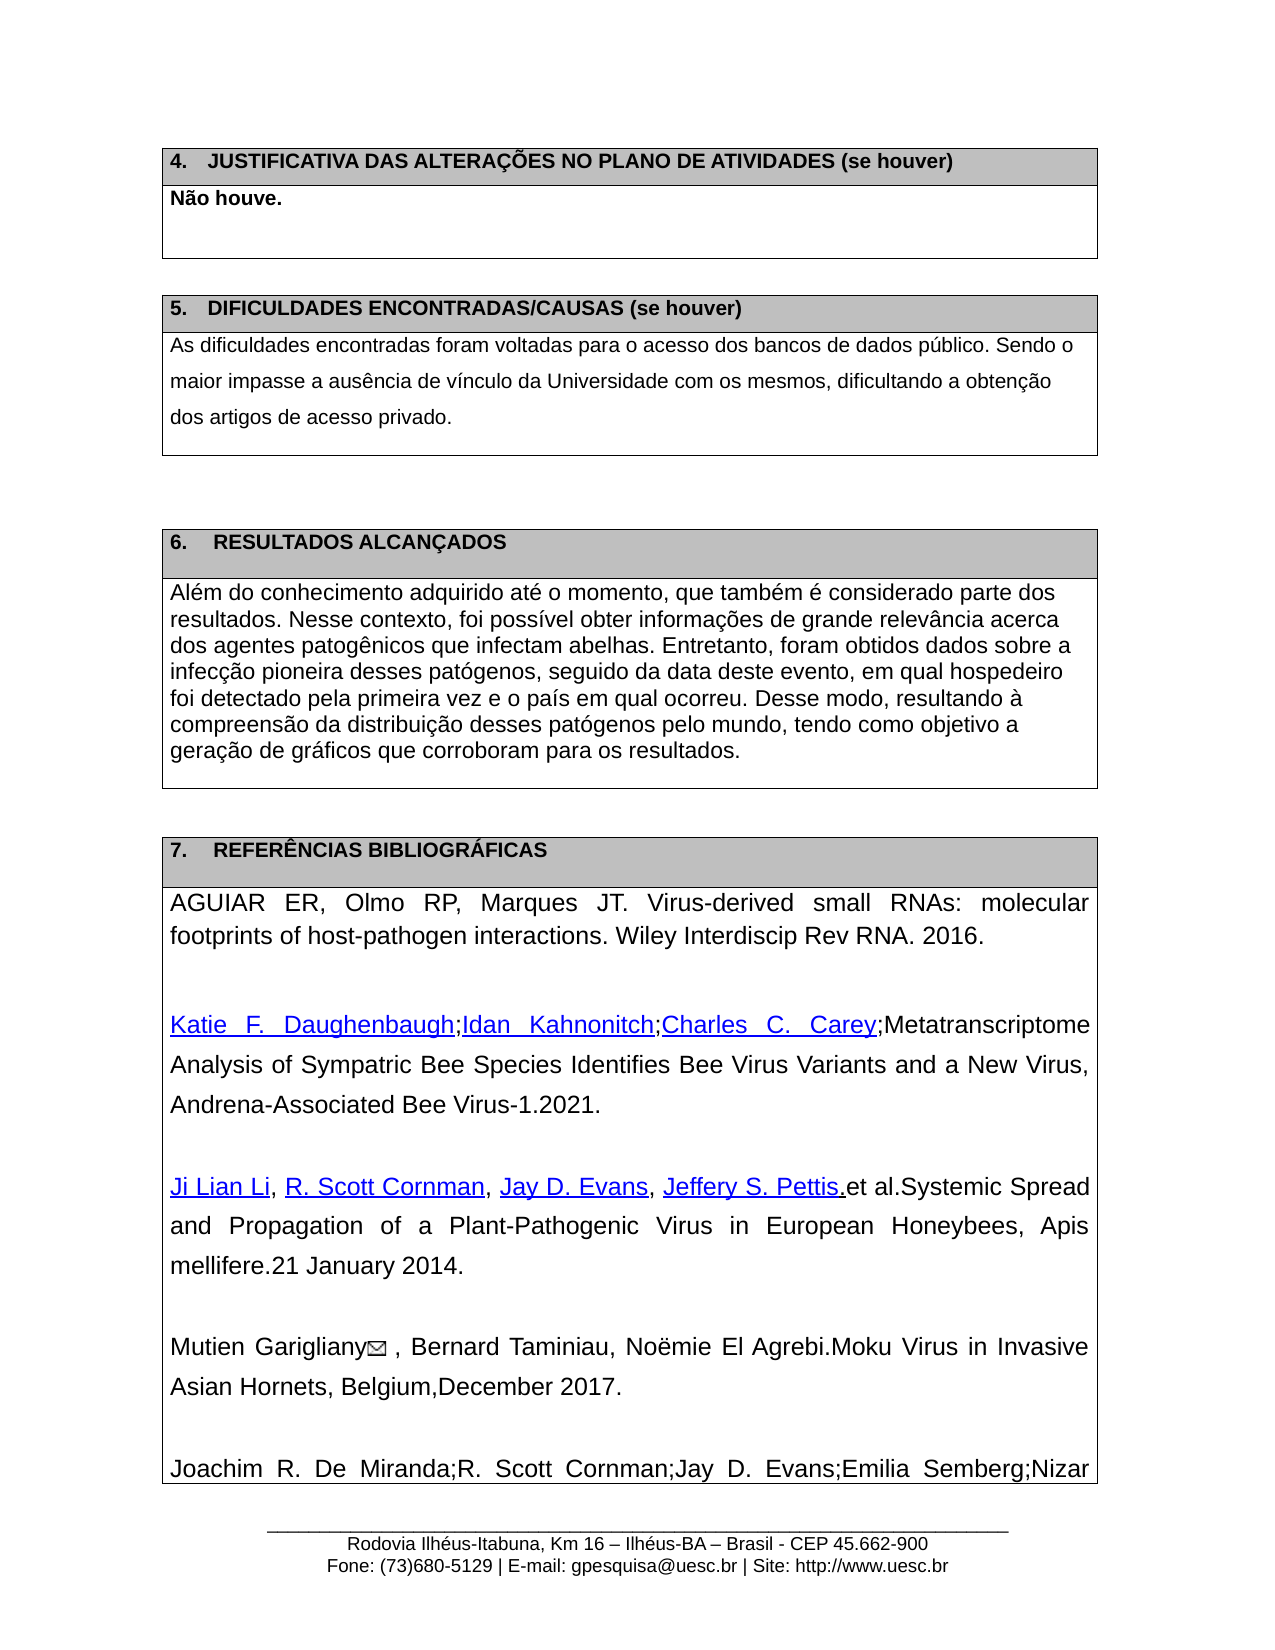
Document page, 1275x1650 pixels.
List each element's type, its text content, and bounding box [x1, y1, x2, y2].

table_header REFERÊNCIAS BIBLIOGRÁFICAS [163, 838, 1097, 887]
picture [367, 1341, 387, 1356]
table_header DIFICULDADES ENCONTRADAS/CAUSAS (se houver) [163, 296, 1097, 332]
table_cell Além do conhecimento adquirido até o momento, que também é considerado parte dos resultados. Nesse contexto, foi possível obter informações de grande relevância acerca dos agentes patogênicos que infectam abelhas. Entretanto, foram obtidos dados sobre a infecção pioneira desses patógenos, seguido da data deste evento, em qual hospedeiro foi detectado pela primeira vez e o país em qual ocorreu. Desse modo, resultando à compreensão da distribuição desses patógenos pelo mundo, tendo como objetivo a geração de gráficos que corroboram para os resultados. [163, 579, 1097, 788]
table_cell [163, 888, 1097, 1482]
table_header RESULTADOS ALCANÇADOS [163, 530, 1097, 578]
table_cell Não houve. [163, 186, 1097, 258]
table_cell As dificuldades encontradas foram voltadas para o acesso dos bancos de dados público. Sendo o maior impasse a ausência de vínculo da Universidade com os mesmos, dificultando a obtenção dos artigos de acesso privado. [163, 333, 1097, 455]
table_header JUSTIFICATIVA DAS ALTERAÇÕES NO PLANO DE ATIVIDADES (se houver) [163, 149, 1097, 185]
